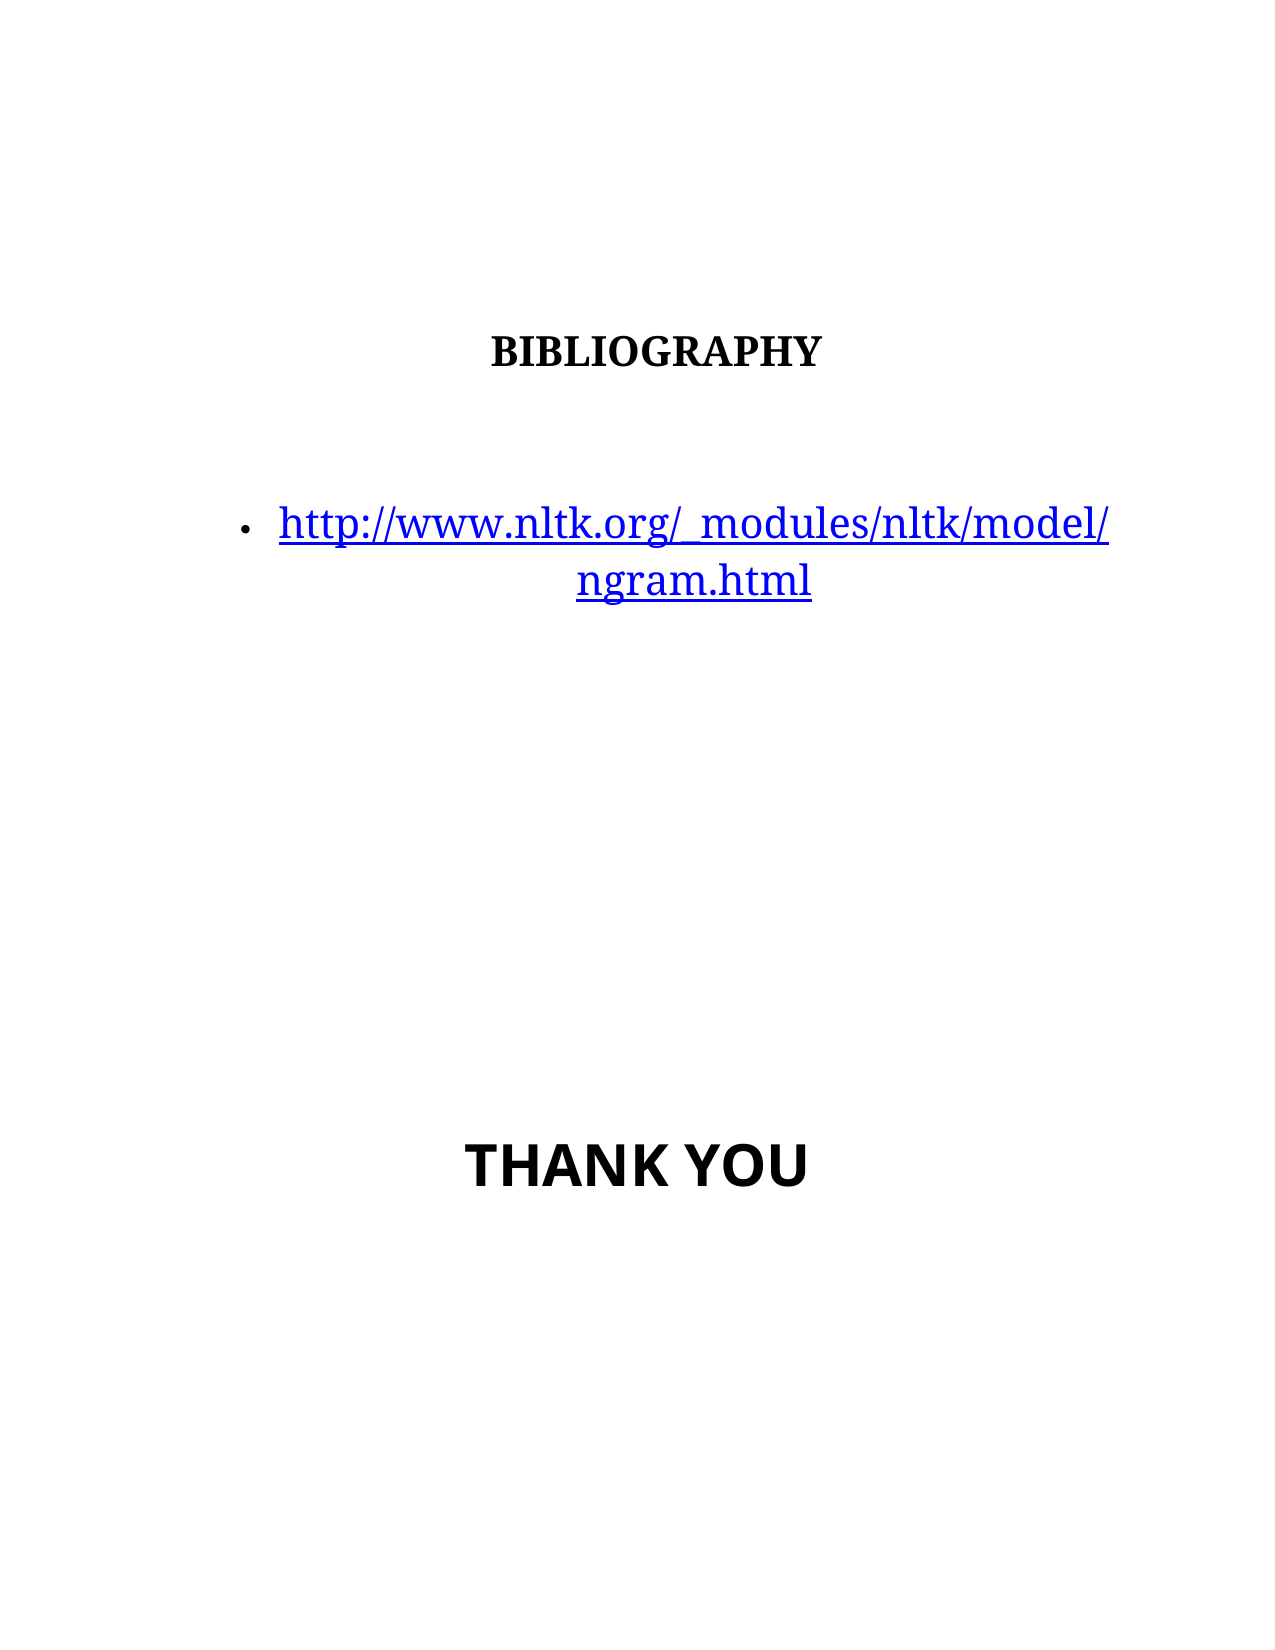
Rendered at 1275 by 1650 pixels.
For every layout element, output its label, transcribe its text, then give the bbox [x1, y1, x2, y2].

text THANK YOU [150, 1124, 1125, 1203]
text BIBLIOGRAPHY [187, 322, 1125, 379]
list http://www.nltk.org/_modules/nltk/model/ngram.html [225, 494, 1125, 608]
